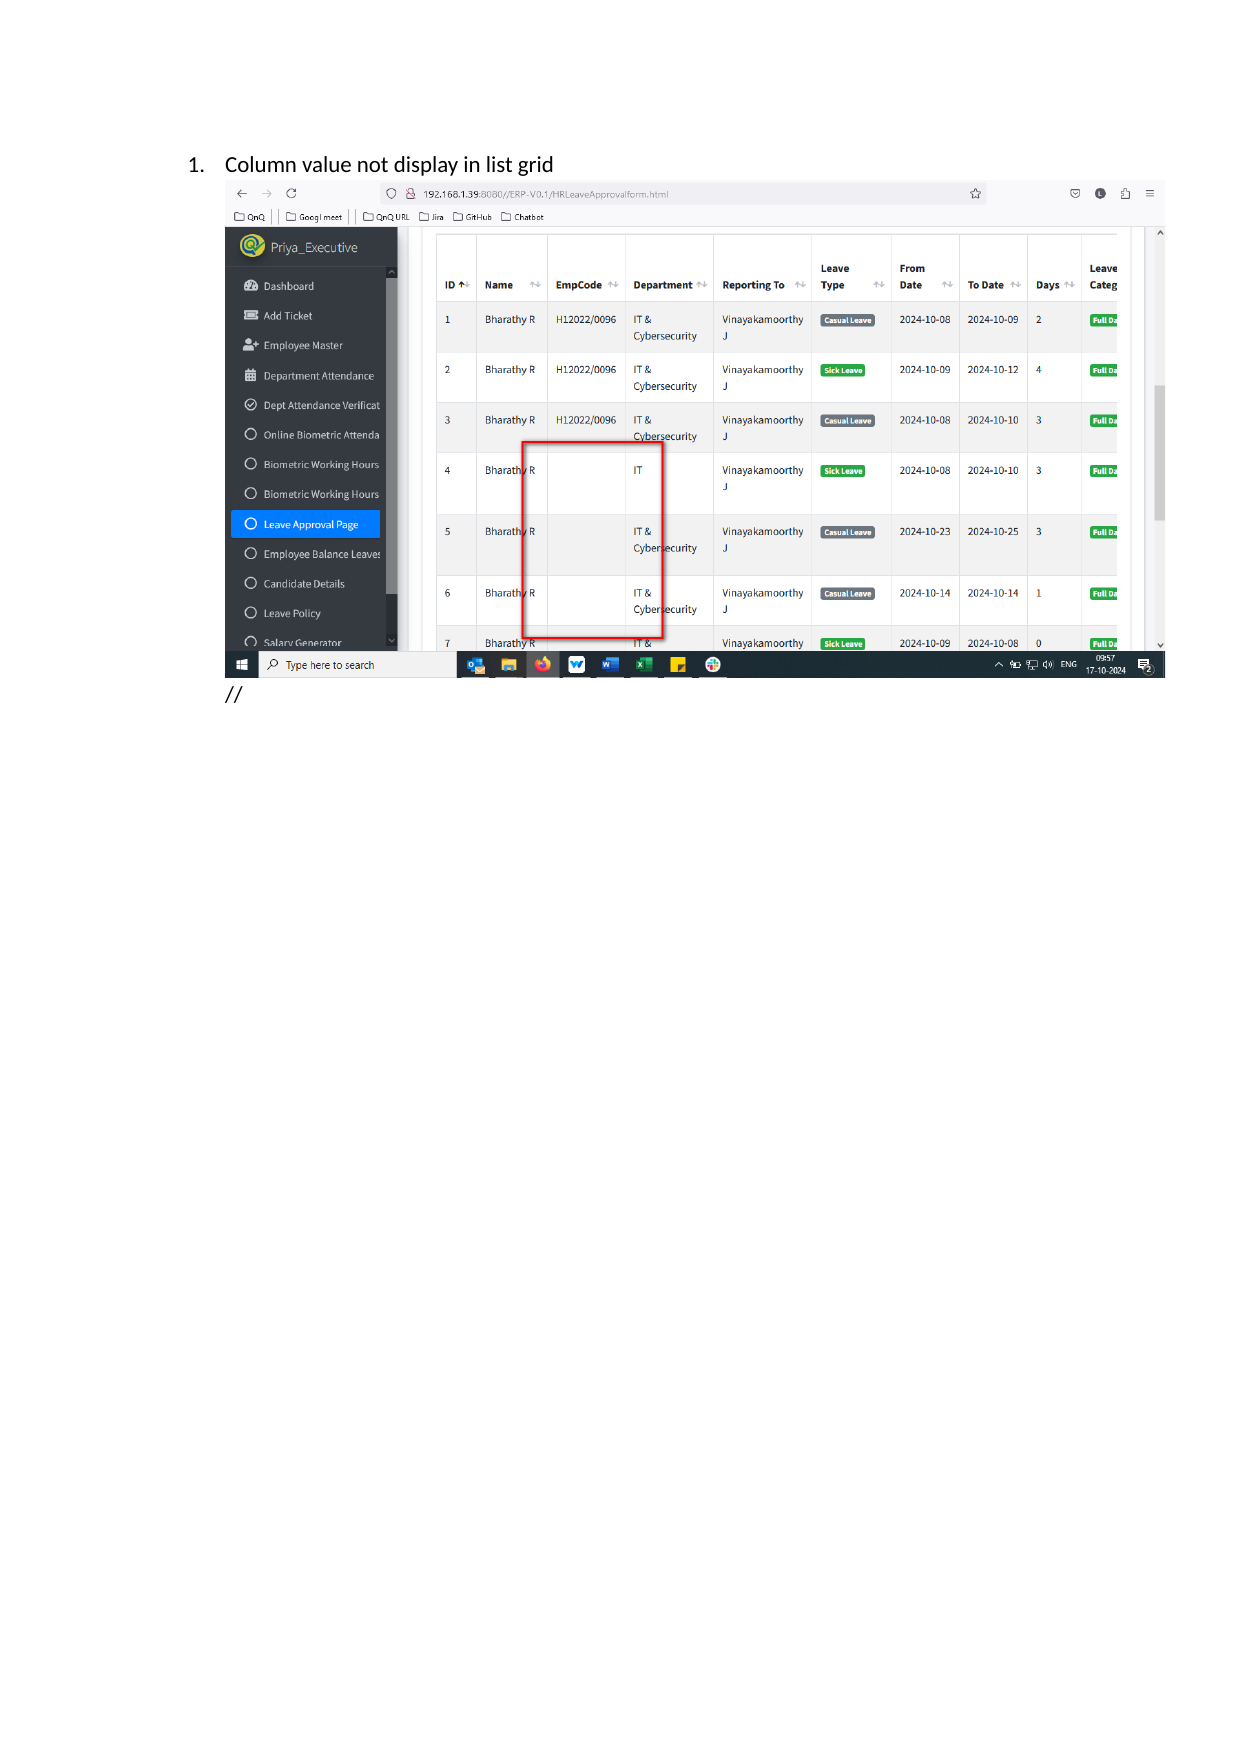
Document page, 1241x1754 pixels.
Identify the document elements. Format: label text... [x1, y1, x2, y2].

picture [225, 180, 1166, 678]
